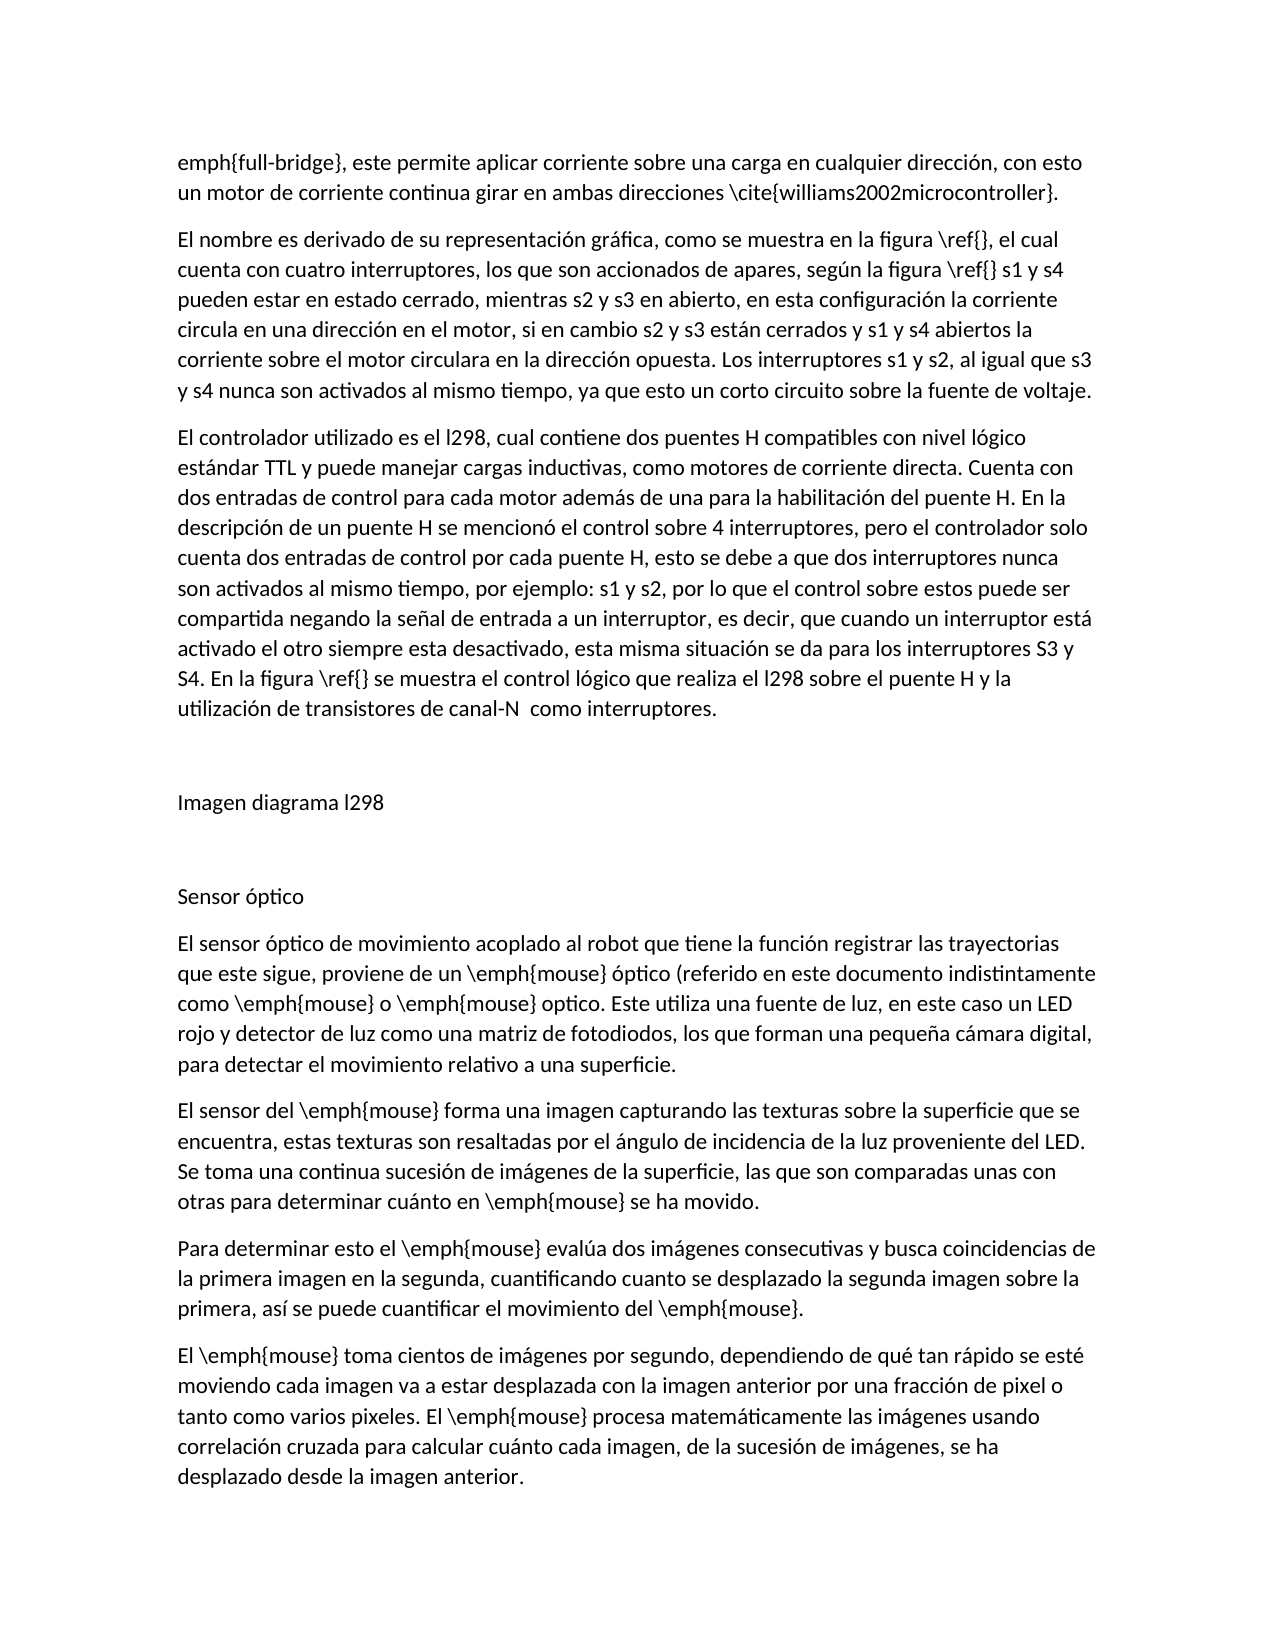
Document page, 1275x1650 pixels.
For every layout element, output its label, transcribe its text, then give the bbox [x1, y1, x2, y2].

text El sensor del \emph{mouse} forma una imagen capturando las texturas sobre la superficie que se encuentra, estas texturas son resaltadas por el ángulo de incidencia de la luz proveniente del LED. Se toma una continua sucesión de imágenes de la superficie, las que son comparadas unas con otras para determinar cuánto en \emph{mouse} se ha movido. [177, 1097, 1098, 1215]
text El nombre es derivado de su representación gráfica, como se muestra en la figura \ref{}, el cual cuenta con cuatro interruptores, los que son accionados de apares, según la figura \ref{} s1 y s4 pueden estar en estado cerrado, mientras s2 y s3 en abierto, en esta configuración la corriente circula en una dirección en el motor, si en cambio s2 y s3 están cerrados y s1 y s4 abiertos la corriente sobre el motor circulara en la dirección opuesta. Los interruptores s1 y s2, al igual que s3 y s4 nunca son activados al mismo tiempo, ya que esto un corto circuito sobre la fuente de voltaje. [177, 225, 1098, 404]
text Para determinar esto el \emph{mouse} evalúa dos imágenes consecutivas y busca coincidencias de la primera imagen en la segunda, cuantificando cuanto se desplazado la segunda imagen sobre la primera, así se puede cuantificar el movimiento del \emph{mouse}. [177, 1234, 1098, 1322]
text El sensor óptico de movimiento acoplado al robot que tiene la función registrar las trayectorias que este sigue, proviene de un \emph{mouse} óptico (referido en este documento indistintamente como \emph{mouse} o \emph{mouse} optico. Este utiliza una fuente de luz, en este caso un LED rojo y detector de luz como una matriz de fotodiodos, los que forman una pequeña cámara digital, para detectar el movimiento relativo a una superficie. [177, 929, 1098, 1078]
text El controlador utilizado es el l298, cual contiene dos puentes H compatibles con nivel lógico estándar TTL y puede manejar cargas inductivas, como motores de corriente directa. Cuenta con dos entradas de control para cada motor además de una para la habilitación del puente H. En la descripción de un puente H se mencionó el control sobre 4 interruptores, pero el controlador solo cuenta dos entradas de control por cada puente H, esto se debe a que dos interruptores nunca son activados al mismo tiempo, por ejemplo: s1 y s2, por lo que el control sobre estos puede ser compartida negando la señal de entrada a un interruptor, es decir, que cuando un interruptor está activado el otro siempre esta desactivado, esta misma situación se da para los interruptores S3 y S4. En la figura \ref{} se muestra el control lógico que realiza el l298 sobre el puente H y la utilización de transistores de canal-N como interruptores. [177, 423, 1098, 722]
text Imagen diagrama l298 [177, 788, 1098, 816]
text Sensor óptico [177, 882, 1098, 910]
text El \emph{mouse} toma cientos de imágenes por segundo, dependiendo de qué tan rápido se esté moviendo cada imagen va a estar desplazada con la imagen anterior por una fracción de pixel o tanto como varios pixeles. El \emph{mouse} procesa matemáticamente las imágenes usando correlación cruzada para calcular cuánto cada imagen, de la sucesión de imágenes, se ha desplazado desde la imagen anterior. [177, 1341, 1098, 1490]
